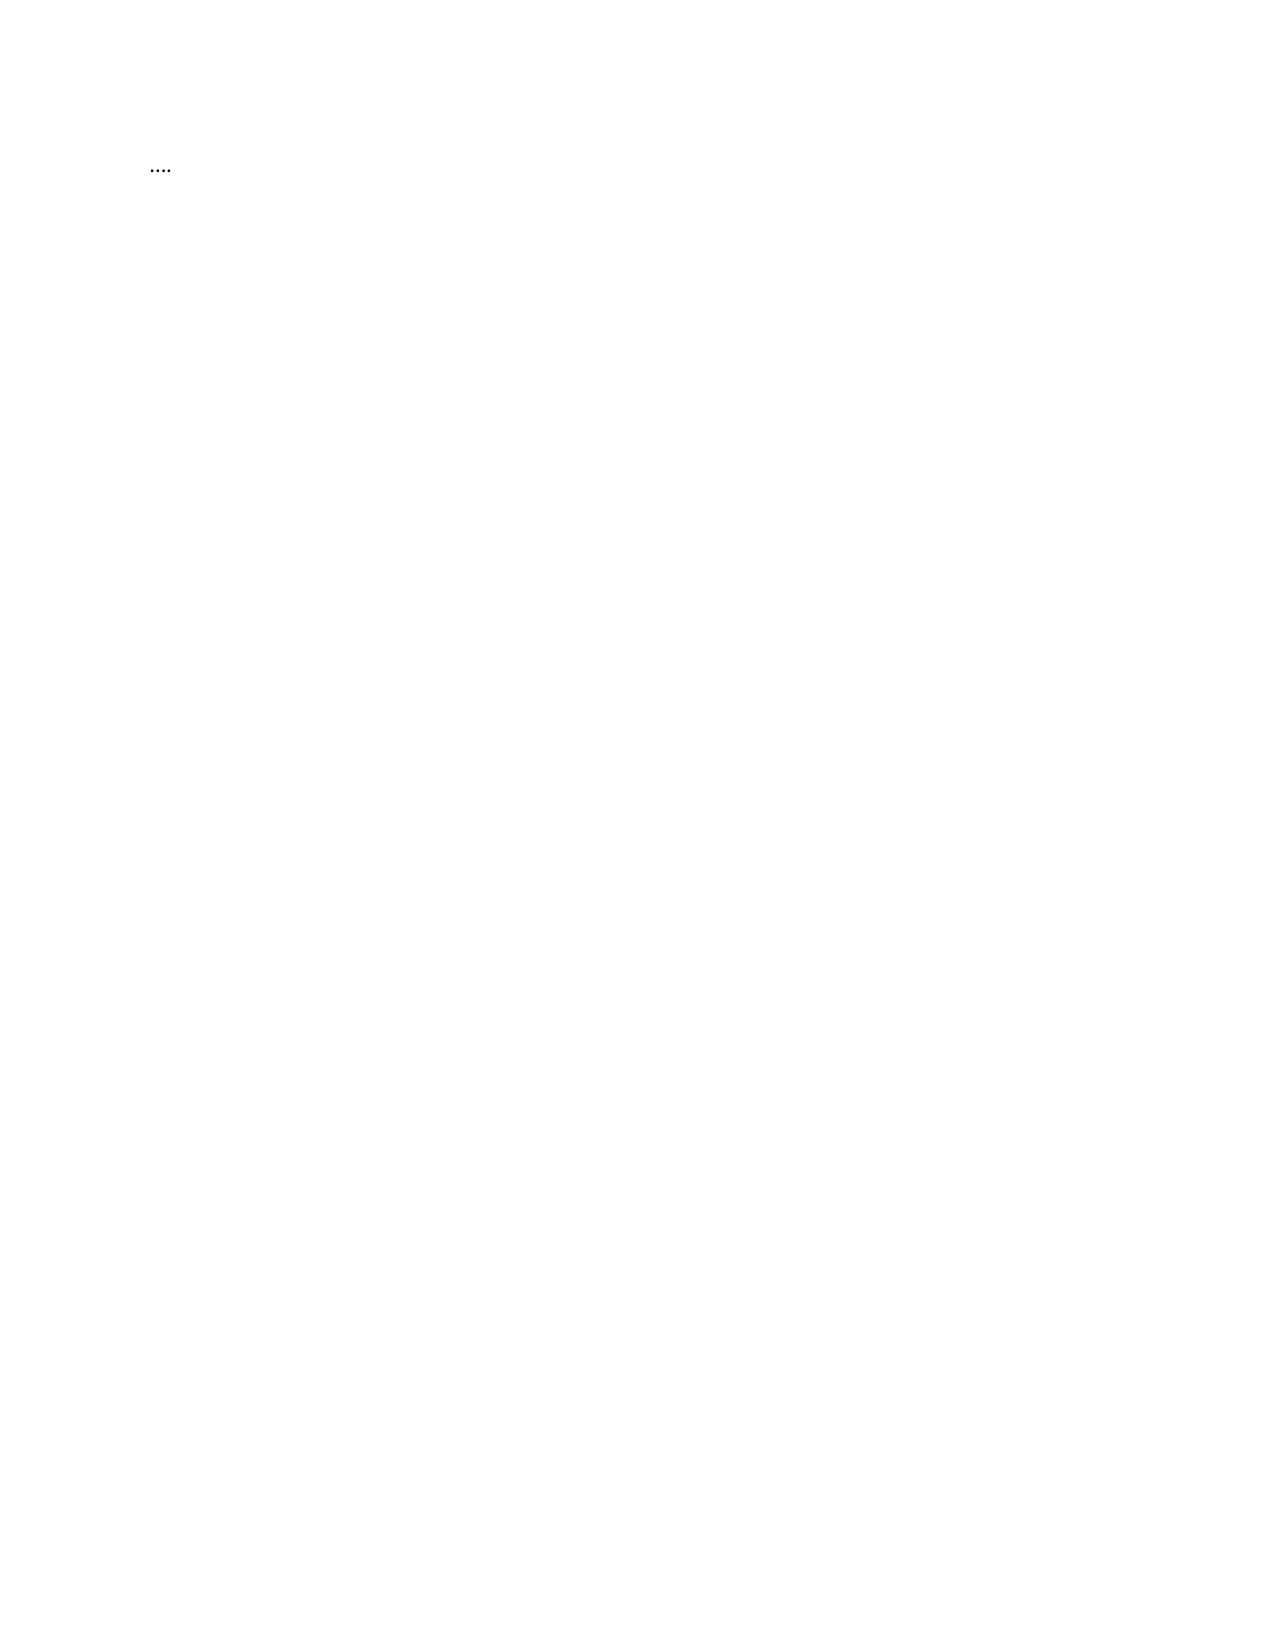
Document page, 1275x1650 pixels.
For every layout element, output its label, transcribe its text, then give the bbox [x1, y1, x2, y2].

text …. [150, 150, 1125, 178]
